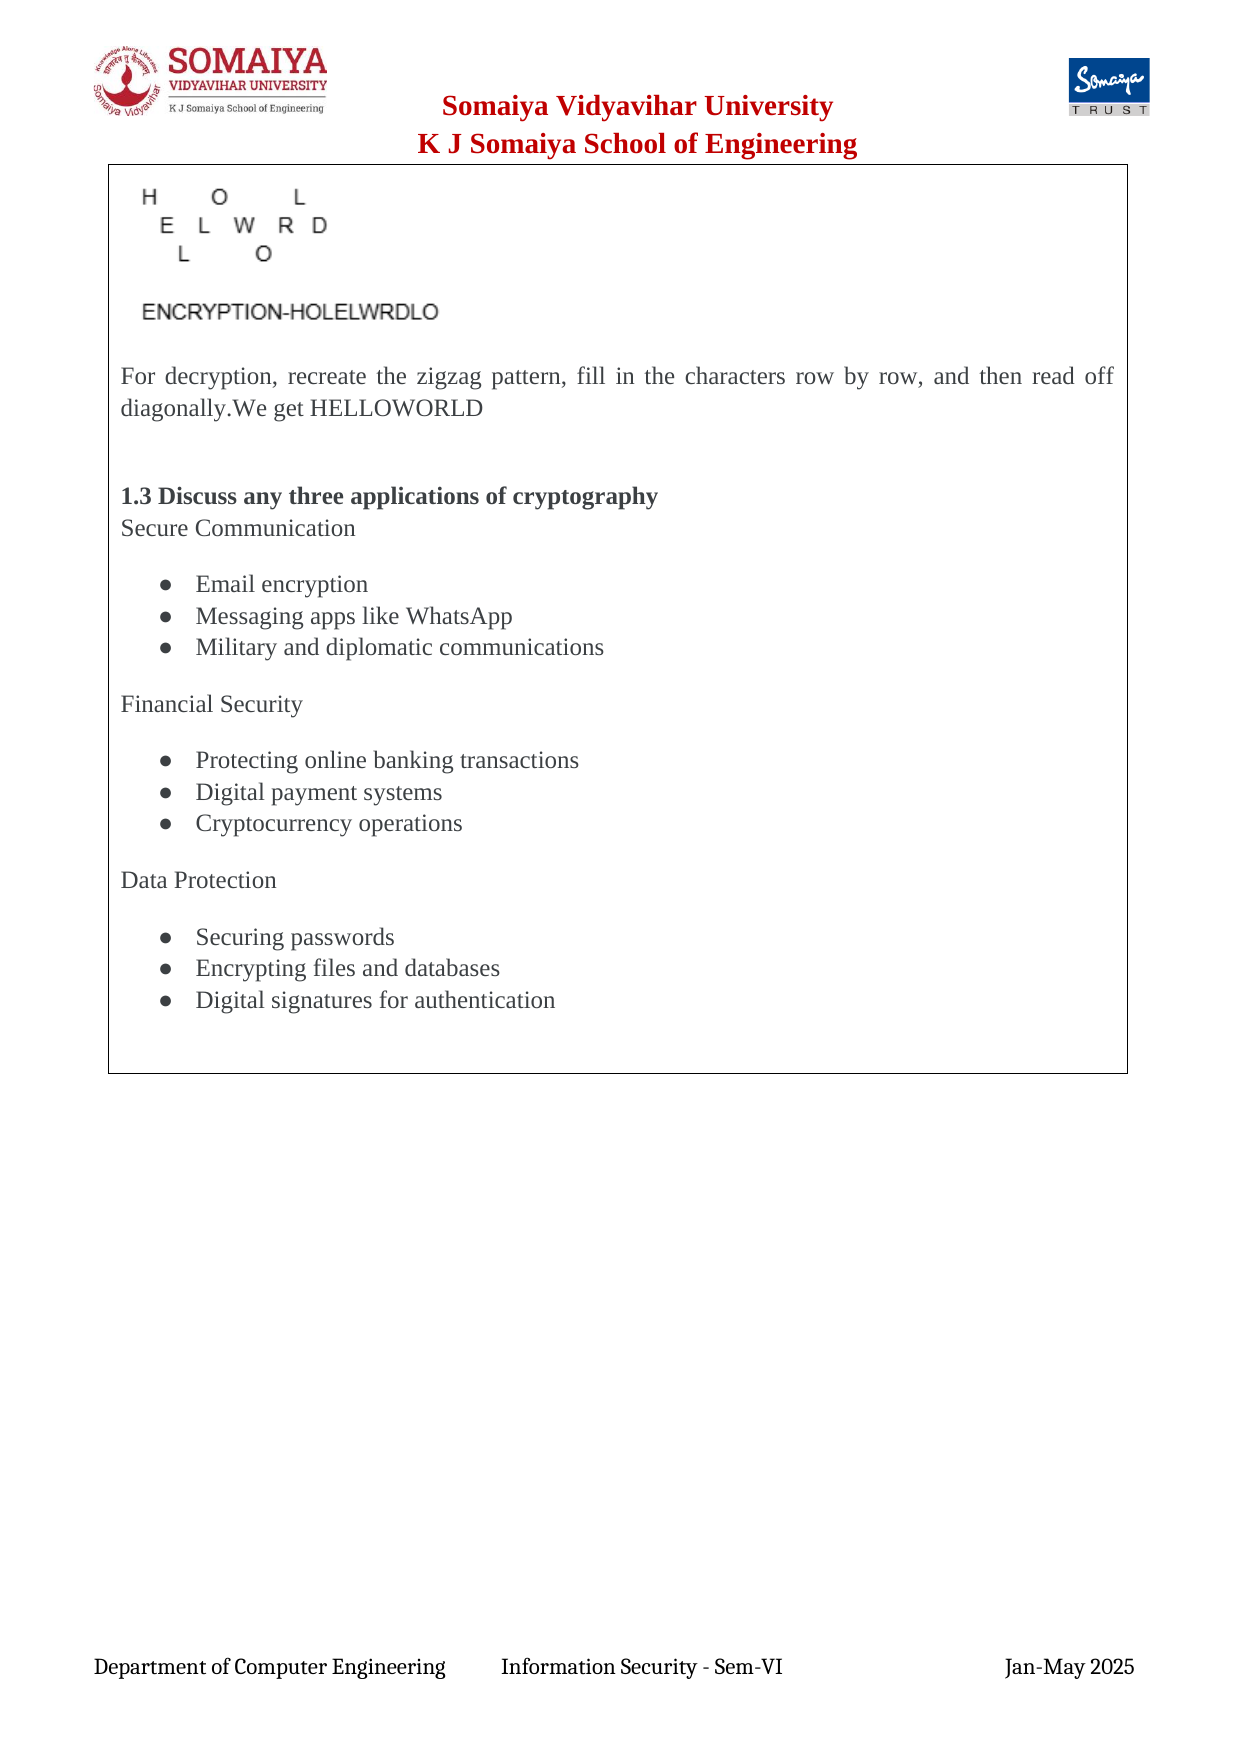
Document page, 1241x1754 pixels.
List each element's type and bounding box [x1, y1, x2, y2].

picture [1068, 58, 1150, 116]
table_cell [109, 165, 1127, 1073]
picture [120, 165, 463, 334]
picture [93, 46, 327, 116]
